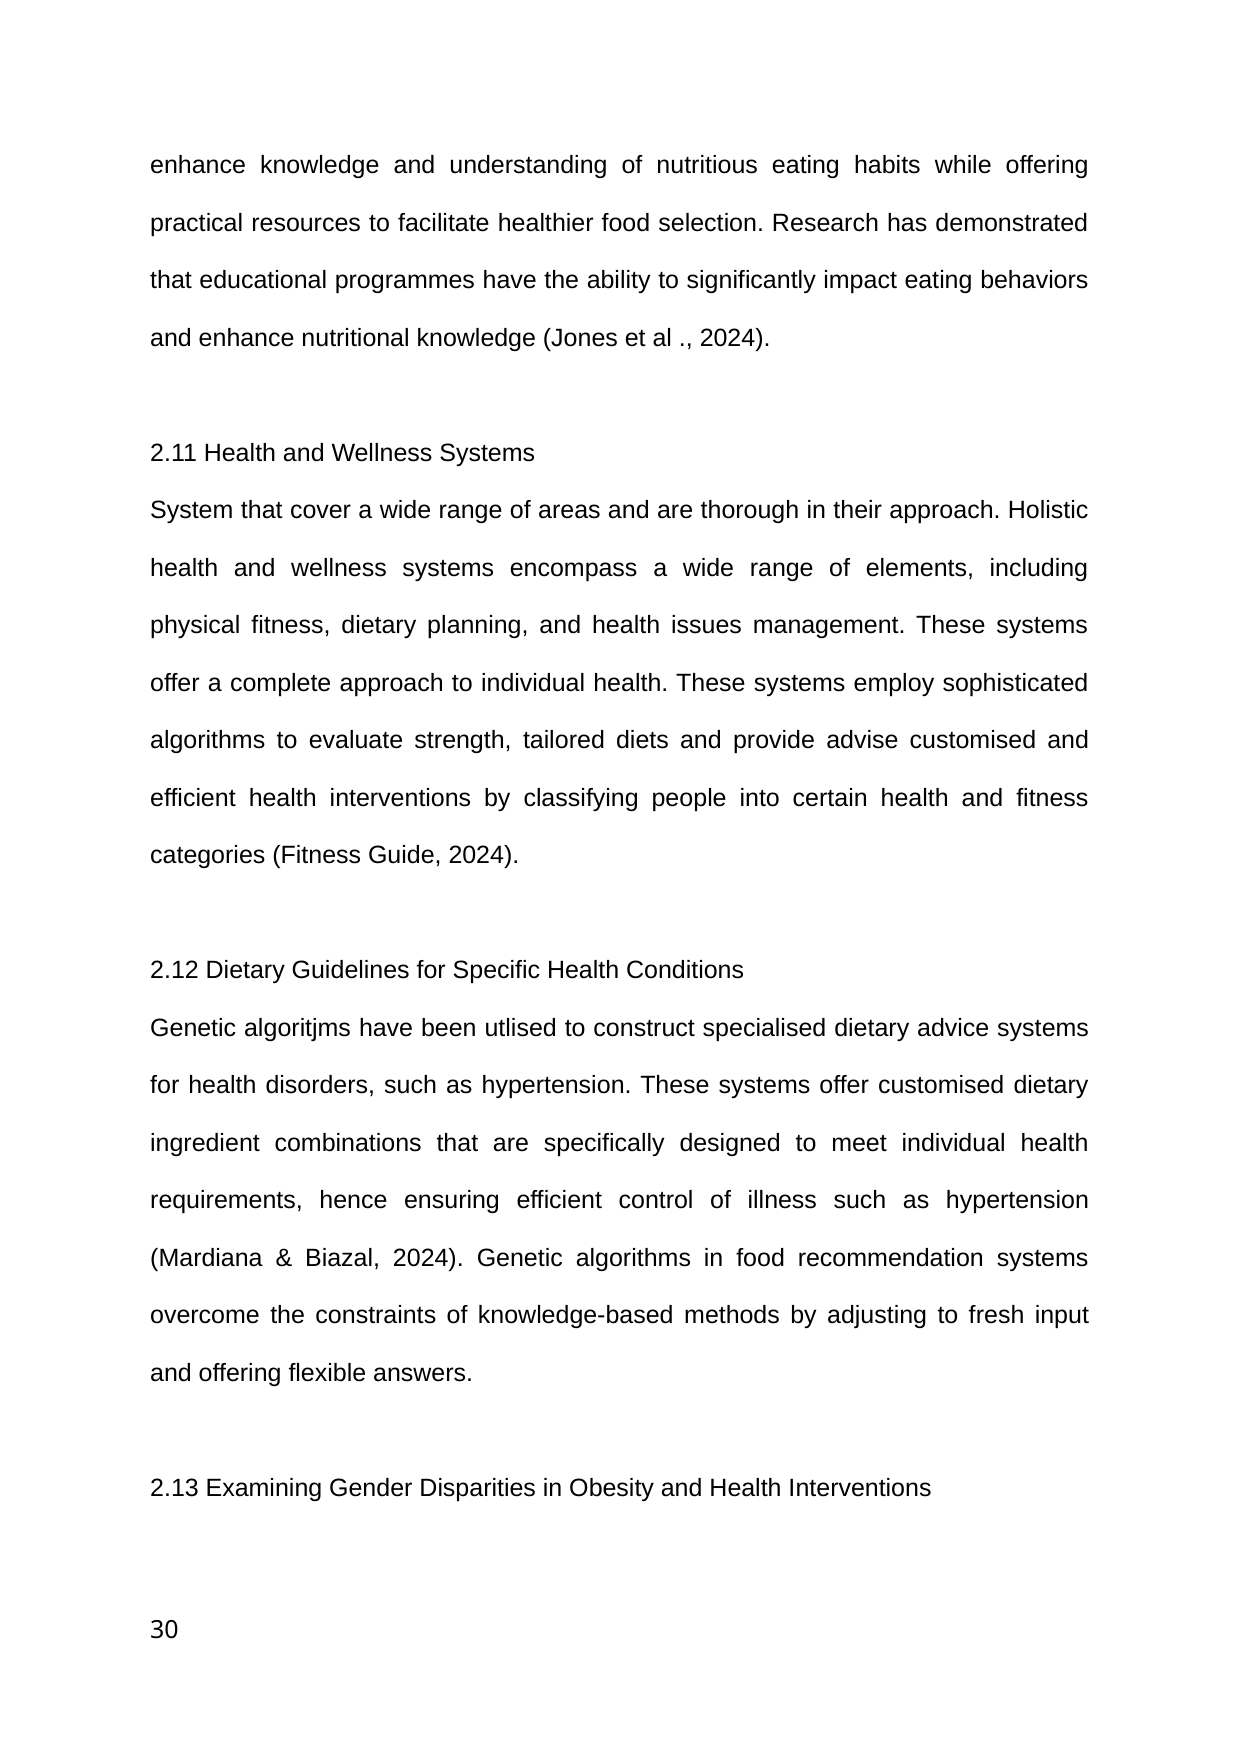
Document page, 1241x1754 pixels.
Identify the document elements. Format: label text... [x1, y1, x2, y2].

text 2.12 Dietary Guidelines for Specific Health Conditions [150, 955, 1090, 984]
text System that cover a wide range of areas and are thorough in their approach. Holistic health and wellness systems encompass a wide range of elements, including physical fitness, dietary planning, and health issues management. These systems offer a complete approach to individual health. These systems employ sophisticated algorithms to evaluate strength, tailored diets and provide advise customised and efficient health interventions by classifying people into certain health and fitness categories (Fitness Guide, 2024). [150, 495, 1090, 869]
text 2.11 Health and Wellness Systems [150, 437, 1090, 466]
text Genetic algoritjms have been utlised to construct specialised dietary advice systems for health disorders, such as hypertension. These systems offer customised dietary ingredient combinations that are specifically designed to meet individual health requirements, hence ensuring efficient control of illness such as hypertension (Mardiana & Biazal, 2024). Genetic algorithms in food recommendation systems overcome the constraints of knowledge-based methods by adjusting to fresh input and offering flexible answers. [150, 1012, 1090, 1386]
text 2.13 Examining Gender Disparities in Obesity and Health Interventions [150, 1472, 1090, 1501]
